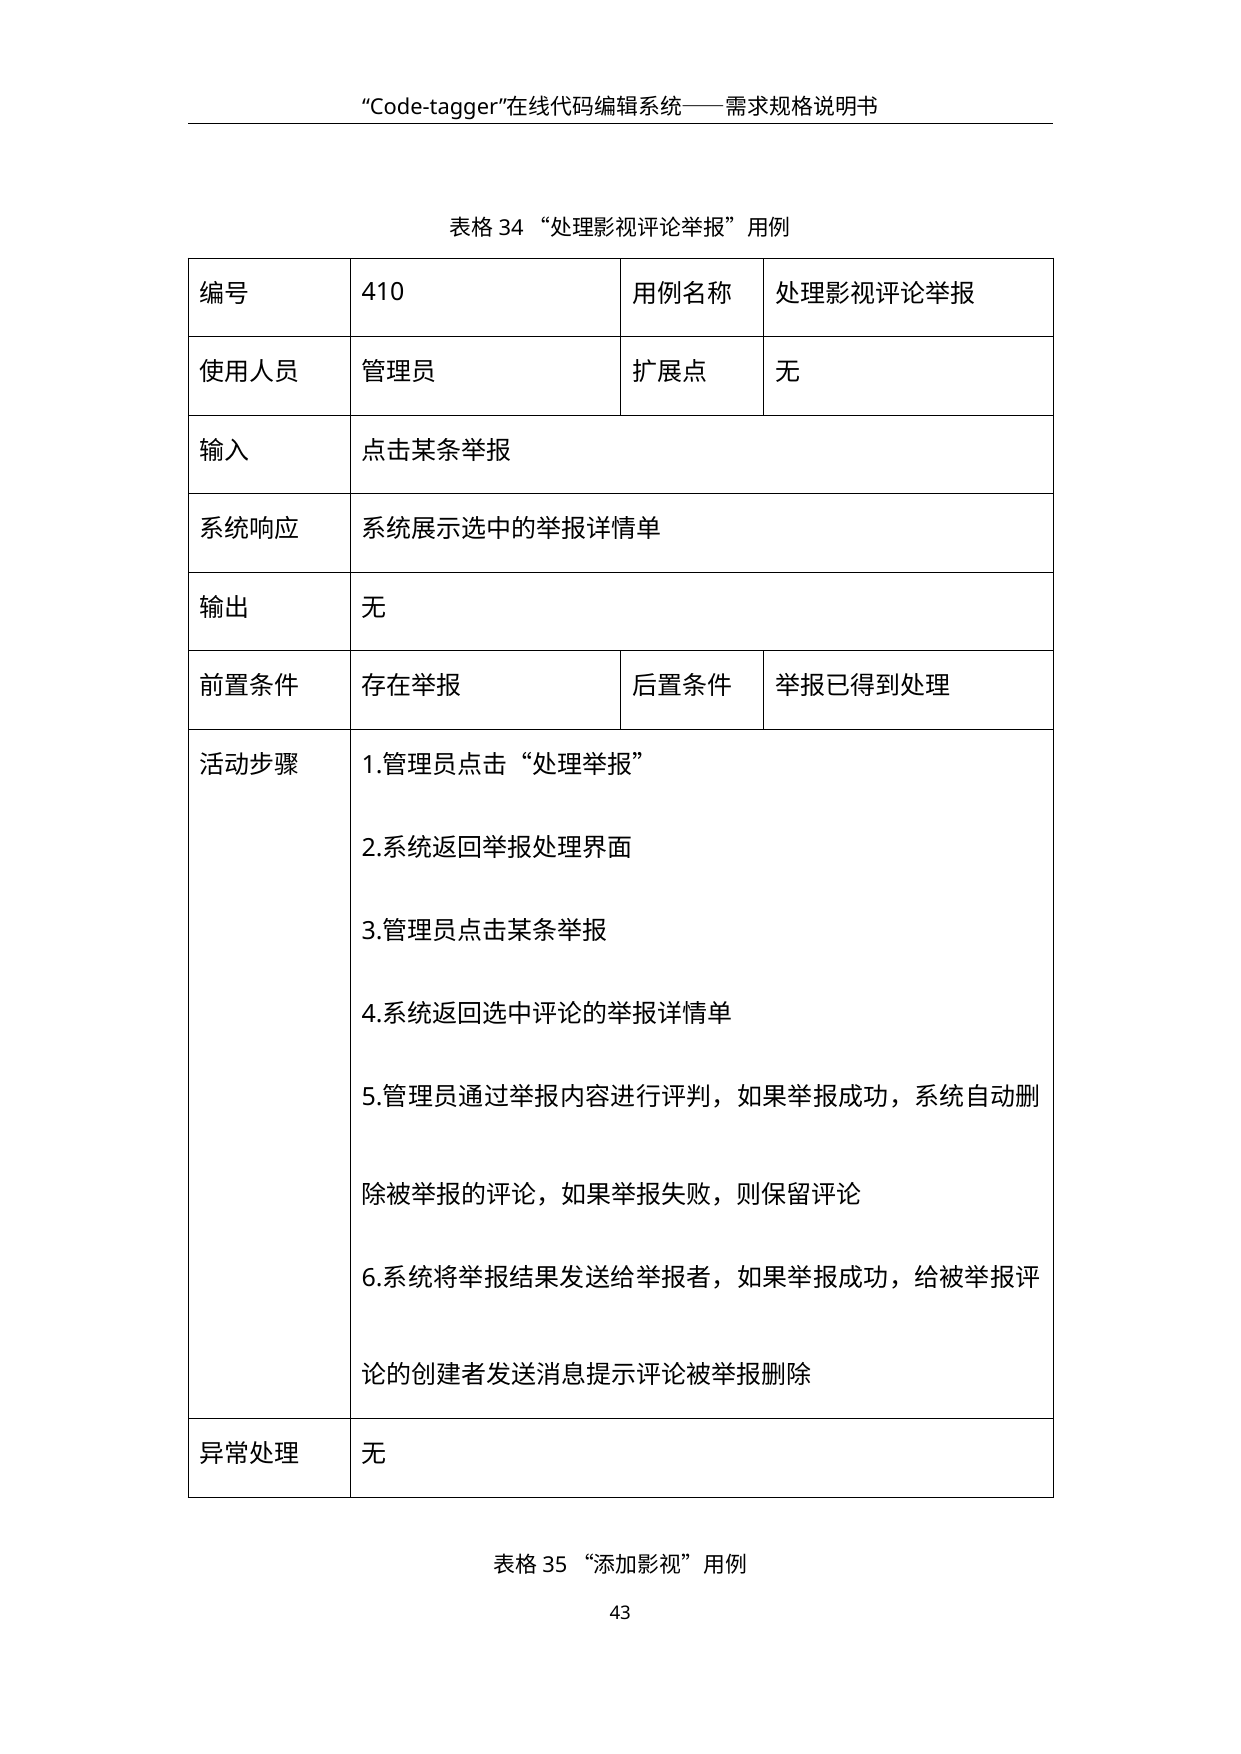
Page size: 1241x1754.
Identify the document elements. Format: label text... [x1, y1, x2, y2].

table_cell 无 [351, 1419, 1053, 1497]
table_cell 系统展示选中的举报详情单 [351, 494, 1053, 572]
table_cell 输入 [189, 416, 350, 493]
table_cell 前置条件 [189, 651, 350, 729]
table_cell 存在举报 [351, 651, 620, 729]
text 表格 35 “添加影视”用例 [187, 1547, 1053, 1579]
table_cell 1.管理员点击“处理举报” 2.系统返回举报处理界面 3.管理员点击某条举报 4.系统返回选中评论的举报详情单 5.管理员通过举报内容进行评判，如果举报成功，系统自动删除被举报的评论，如果举报失败，则保留评论 6.系统将举报结果发送给举报者，如果举报成功，给被举报评论的创建者发送消息提示评论被举报删除 [351, 730, 1053, 1418]
table_cell 无 [764, 337, 1053, 415]
table_header 用例名称 [621, 259, 763, 336]
table_cell 异常处理 [189, 1419, 350, 1497]
table_cell 输出 [189, 573, 350, 650]
table_cell 举报已得到处理 [764, 651, 1053, 729]
table_header 处理影视评论举报 [764, 259, 1053, 336]
table_cell 后置条件 [621, 651, 763, 729]
table_cell 点击某条举报 [351, 416, 1053, 493]
table_cell 活动步骤 [189, 730, 350, 1418]
table_header 编号 [189, 259, 350, 336]
table_cell 使用人员 [189, 337, 350, 415]
table_cell 扩展点 [621, 337, 763, 415]
text 表格 34 “处理影视评论举报”用例 [187, 209, 1053, 242]
table_cell 系统响应 [189, 494, 350, 572]
table_cell 无 [351, 573, 1053, 650]
table_cell 管理员 [351, 337, 620, 415]
table_header 410 [351, 259, 620, 336]
